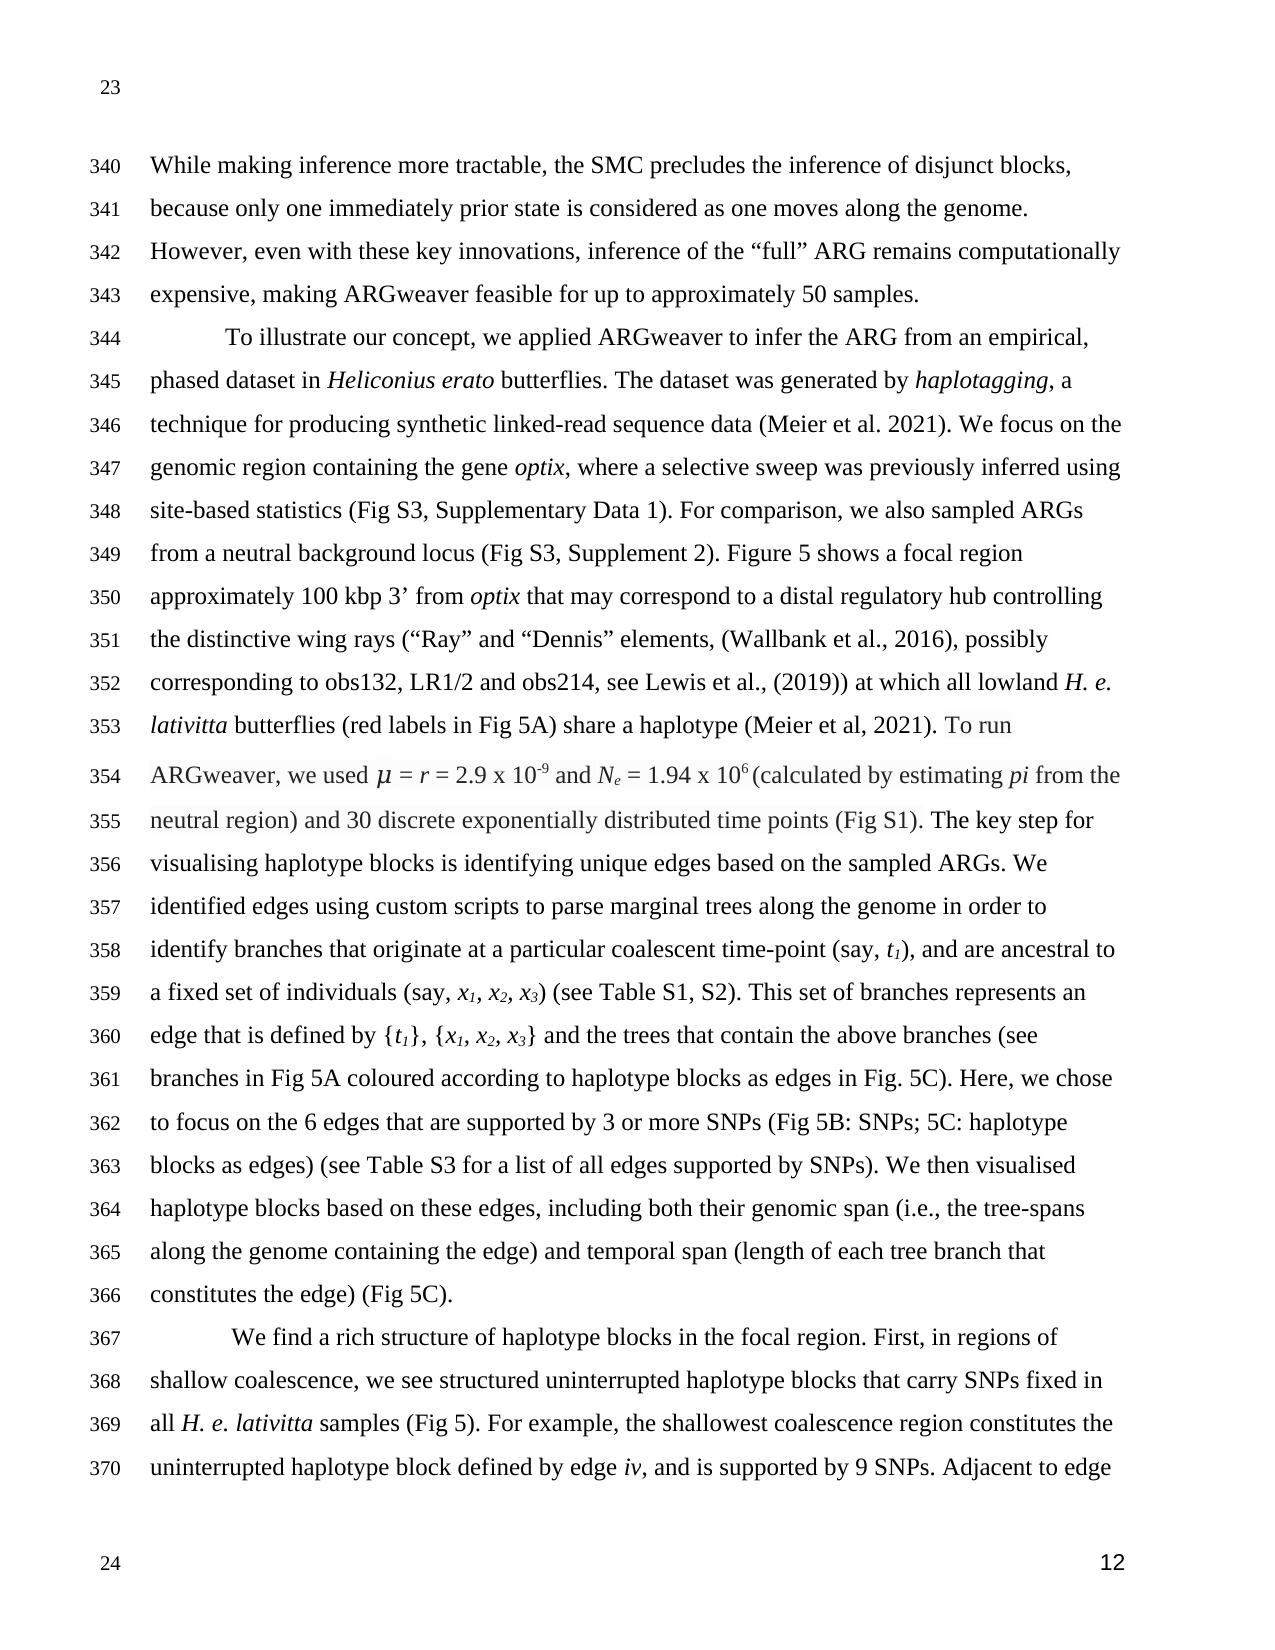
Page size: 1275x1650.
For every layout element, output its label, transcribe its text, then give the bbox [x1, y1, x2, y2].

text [150, 150, 1125, 308]
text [150, 1322, 1125, 1480]
text To illustrate our concept, we applied ARGweaver to infer the ARG from an empirical, phased dataset in Heliconius erato butterflies. The dataset was generated by haplotagging, a technique for producing synthetic linked-read sequence data (Meier et al. 2021). We focus on the genomic region containing the gene optix, where a selective sweep was previously inferred using site-based statistics (Fig S3, Supplementary Data 1). For comparison, we also sampled ARGs from a neutral background locus (Fig S3, Supplement 2). Figure 5 shows a focal region approximately 100 kbp 3’ from optix that may correspond to a distal regulatory hub controlling the distinctive wing rays (“Ray” and “Dennis” elements, (Wallbank et al., 2016), possibly corresponding to obs132, LR1/2 and obs214, see Lewis et al., (2019)) at which all lowland H. e. lativitta butterflies (red labels in Fig 5A) share a haplotype (Meier et al, 2021). To run ARGweaver, we used 𝜇 = r = 2.9 x 10-9 and Ne = 1.94 x 106 (calculated by estimating pi from the neutral region) and 30 discrete exponentially distributed time points (Fig S1). The key step for visualising haplotype blocks is identifying unique edges based on the sampled ARGs. We identified edges using custom scripts to parse marginal trees along the genome in order to identify branches that originate at a particular coalescent time-point (say, t1), and are ancestral to a fixed set of individuals (say, x1, x2, x3) (see Table S1, S2). This set of branches represents an edge that is defined by {t1}, {x1, x2, x3} and the trees that contain the above branches (see branches in Fig 5A coloured according to haplotype blocks as edges in Fig. 5C). Here, we chose to focus on the 6 edges that are supported by 3 or more SNPs (Fig 5B: SNPs; 5C: haplotype blocks as edges) (see Table S3 for a list of all edges supported by SNPs). We then visualised haplotype blocks based on these edges, including both their genomic span (i.e., the tree-spans along the genome containing the edge) and temporal span (length of each tree branch that constitutes the edge) (Fig 5C). [150, 322, 1125, 1308]
